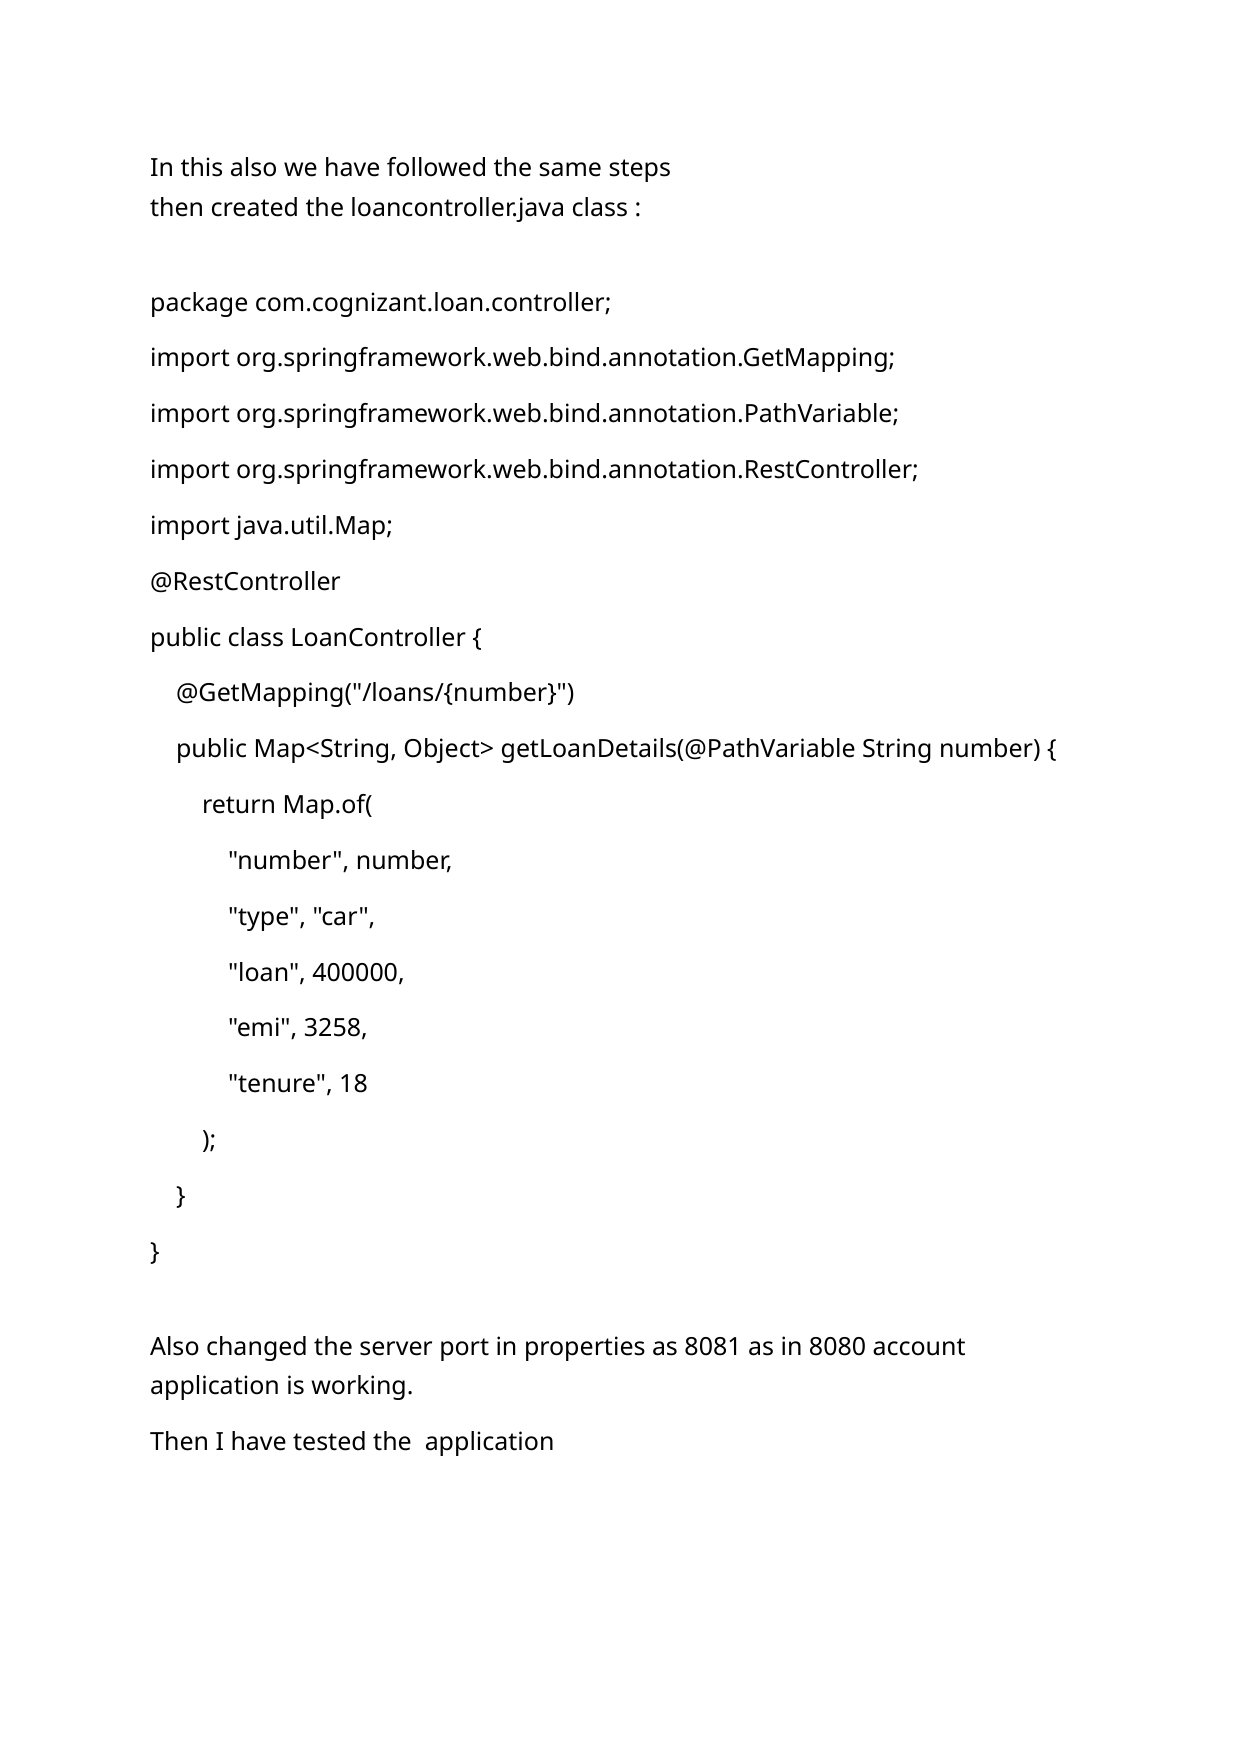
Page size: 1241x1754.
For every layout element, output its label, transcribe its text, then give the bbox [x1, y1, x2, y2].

text import org.springframework.web.bind.annotation.GetMapping; [150, 340, 1090, 374]
text ); [150, 1122, 1090, 1156]
text Also changed the server port in properties as 8081 as in 8080 account application is working. [150, 1328, 1090, 1402]
text } [150, 1177, 1090, 1212]
text "type", "car", [150, 898, 1090, 932]
text @RestController [150, 563, 1090, 597]
text public class LoanController { [150, 619, 1090, 653]
text @GetMapping("/loans/{number}") [150, 675, 1090, 709]
text import org.springframework.web.bind.annotation.RestController; [150, 452, 1090, 486]
text "number", number, [150, 842, 1090, 877]
text return Map.of( [150, 787, 1090, 821]
text "tenure", 18 [150, 1066, 1090, 1100]
text public Map<String, Object> getLoanDetails(@PathVariable String number) { [150, 731, 1090, 765]
text In this also we have followed the same steps then created the loancontroller.java class : [150, 150, 1090, 223]
text } [150, 1233, 1090, 1307]
text package com.cognizant.loan.controller; [150, 245, 1090, 318]
text import org.springframework.web.bind.annotation.PathVariable; [150, 396, 1090, 430]
text Then I have tested the application [150, 1423, 1090, 1457]
text import java.util.Map; [150, 507, 1090, 542]
text "emi", 3258, [150, 1010, 1090, 1044]
text "loan", 400000, [150, 954, 1090, 988]
